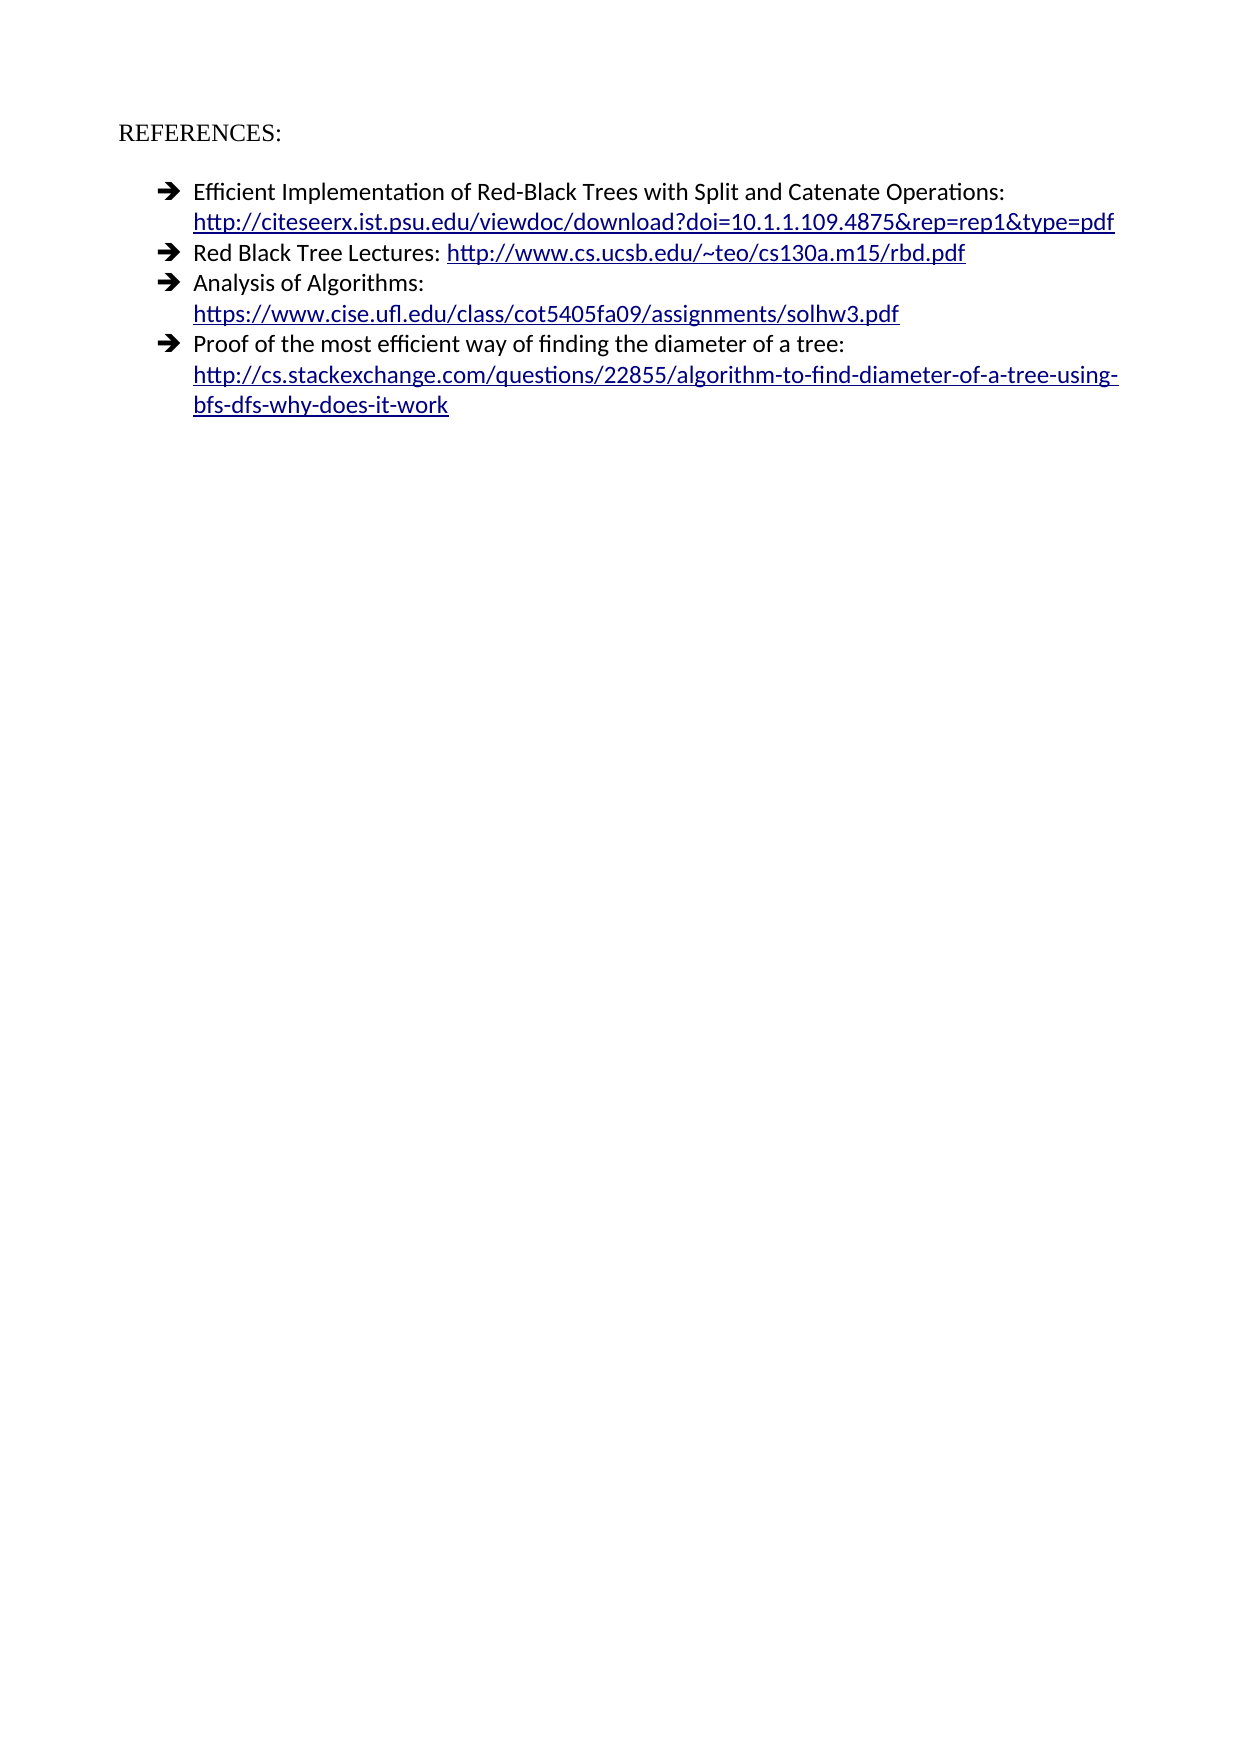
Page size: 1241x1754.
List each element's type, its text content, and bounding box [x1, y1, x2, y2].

list Efficient Implementation of Red-Black Trees with Split and Catenate Operations: http://citeseerx.ist.psu.edu/viewdoc/download?doi=10.1.1.109.4875&rep=rep1&type=pdf [156, 176, 1122, 237]
list Proof of the most efficient way of finding the diameter of a tree: http://cs.stackexchange.com/questions/22855/algorithm-to-find-diameter-of-a-tree-using-bfs-dfs-why-does-it-work [156, 328, 1122, 420]
text REFERENCES: [118, 118, 1122, 147]
list Red Black Tree Lectures: http://www.cs.ucsb.edu/~teo/cs130a.m15/rbd.pdf [156, 237, 1122, 267]
list Analysis of Algorithms: https://www.cise.ufl.edu/class/cot5405fa09/assignments/solhw3.pdf [156, 267, 1122, 328]
